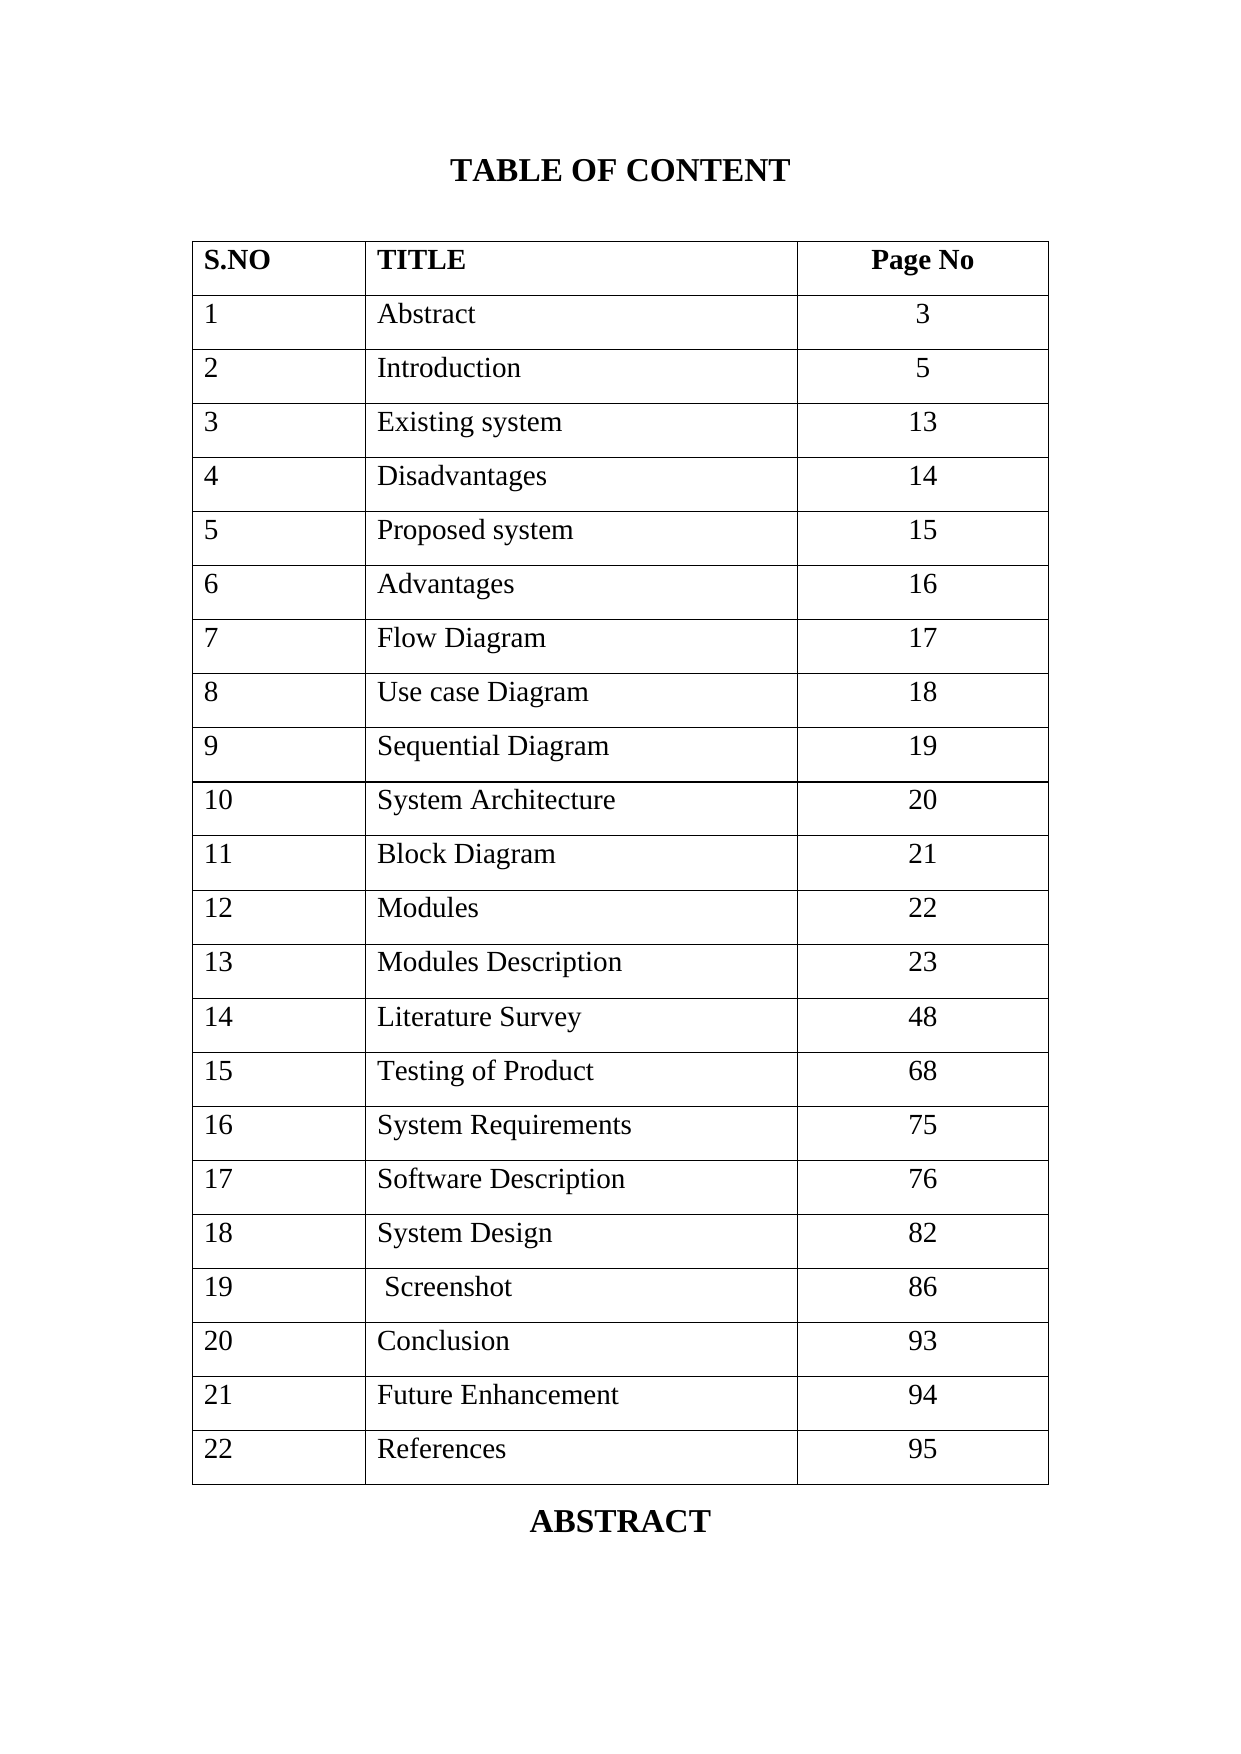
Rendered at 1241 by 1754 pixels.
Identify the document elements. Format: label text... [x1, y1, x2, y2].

table_cell Block Diagram [366, 836, 797, 889]
table_cell System Architecture [366, 783, 797, 835]
table_cell 3 [798, 296, 1048, 349]
table_cell Abstract [366, 296, 797, 349]
table_cell 4 [193, 458, 365, 511]
table_cell 16 [798, 566, 1048, 619]
table_cell Proposed system [366, 512, 797, 565]
table_cell 17 [193, 1161, 365, 1214]
table_cell Advantages [366, 566, 797, 619]
table_header Page No [798, 242, 1048, 295]
table_cell 10 [193, 783, 365, 835]
table_cell 95 [798, 1431, 1048, 1484]
table_cell 23 [798, 945, 1048, 998]
table_cell 21 [193, 1377, 365, 1430]
table_cell 1 [193, 296, 365, 349]
table_cell 11 [193, 836, 365, 889]
table_cell 68 [798, 1053, 1048, 1106]
table_cell Disadvantages [366, 458, 797, 511]
table_cell System Design [366, 1215, 797, 1268]
table_cell 75 [798, 1107, 1048, 1160]
table_cell 14 [798, 458, 1048, 511]
table_cell 5 [798, 350, 1048, 403]
table_cell 7 [193, 620, 365, 673]
table_cell Conclusion [366, 1323, 797, 1376]
table_cell 48 [798, 999, 1048, 1052]
table_cell Introduction [366, 350, 797, 403]
table_cell 13 [798, 404, 1048, 457]
table_cell Future Enhancement [366, 1377, 797, 1430]
table_cell 17 [798, 620, 1048, 673]
table_cell 18 [798, 674, 1048, 727]
table_cell Modules [366, 891, 797, 943]
table_cell 20 [193, 1323, 365, 1376]
table_cell 76 [798, 1161, 1048, 1214]
table_cell 21 [798, 836, 1048, 889]
table_cell 22 [193, 1431, 365, 1484]
text ABSTRACT [150, 325, 1090, 1539]
table_cell 22 [798, 891, 1048, 943]
table_cell 15 [193, 1053, 365, 1106]
table_cell Flow Diagram [366, 620, 797, 673]
table_cell 19 [798, 728, 1048, 781]
table_cell 93 [798, 1323, 1048, 1376]
table_cell 3 [193, 404, 365, 457]
table_cell 18 [193, 1215, 365, 1268]
table_cell 2 [193, 350, 365, 403]
table_header S.NO [193, 242, 365, 295]
table_cell 15 [798, 512, 1048, 565]
table_cell 94 [798, 1377, 1048, 1430]
table_cell 13 [193, 945, 365, 998]
table_cell References [366, 1431, 797, 1484]
text TABLE OF CONTENT [150, 150, 1090, 188]
table_cell 16 [193, 1107, 365, 1160]
table_cell 86 [798, 1269, 1048, 1322]
table_cell System Requirements [366, 1107, 797, 1160]
table_cell Screenshot [366, 1269, 797, 1322]
table_header TITLE [366, 242, 797, 295]
table_cell Modules Description [366, 945, 797, 998]
table_cell Sequential Diagram [366, 728, 797, 781]
table_cell 19 [193, 1269, 365, 1322]
table_cell 8 [193, 674, 365, 727]
table_cell 9 [193, 728, 365, 781]
table_cell Literature Survey [366, 999, 797, 1052]
table_cell 82 [798, 1215, 1048, 1268]
table_cell 14 [193, 999, 365, 1052]
table_cell Software Description [366, 1161, 797, 1214]
table_cell Use case Diagram [366, 674, 797, 727]
table_cell 5 [193, 512, 365, 565]
table_cell 12 [193, 891, 365, 943]
table_cell 6 [193, 566, 365, 619]
table_cell Existing system [366, 404, 797, 457]
table_cell Testing of Product [366, 1053, 797, 1106]
table_cell 20 [798, 783, 1048, 835]
